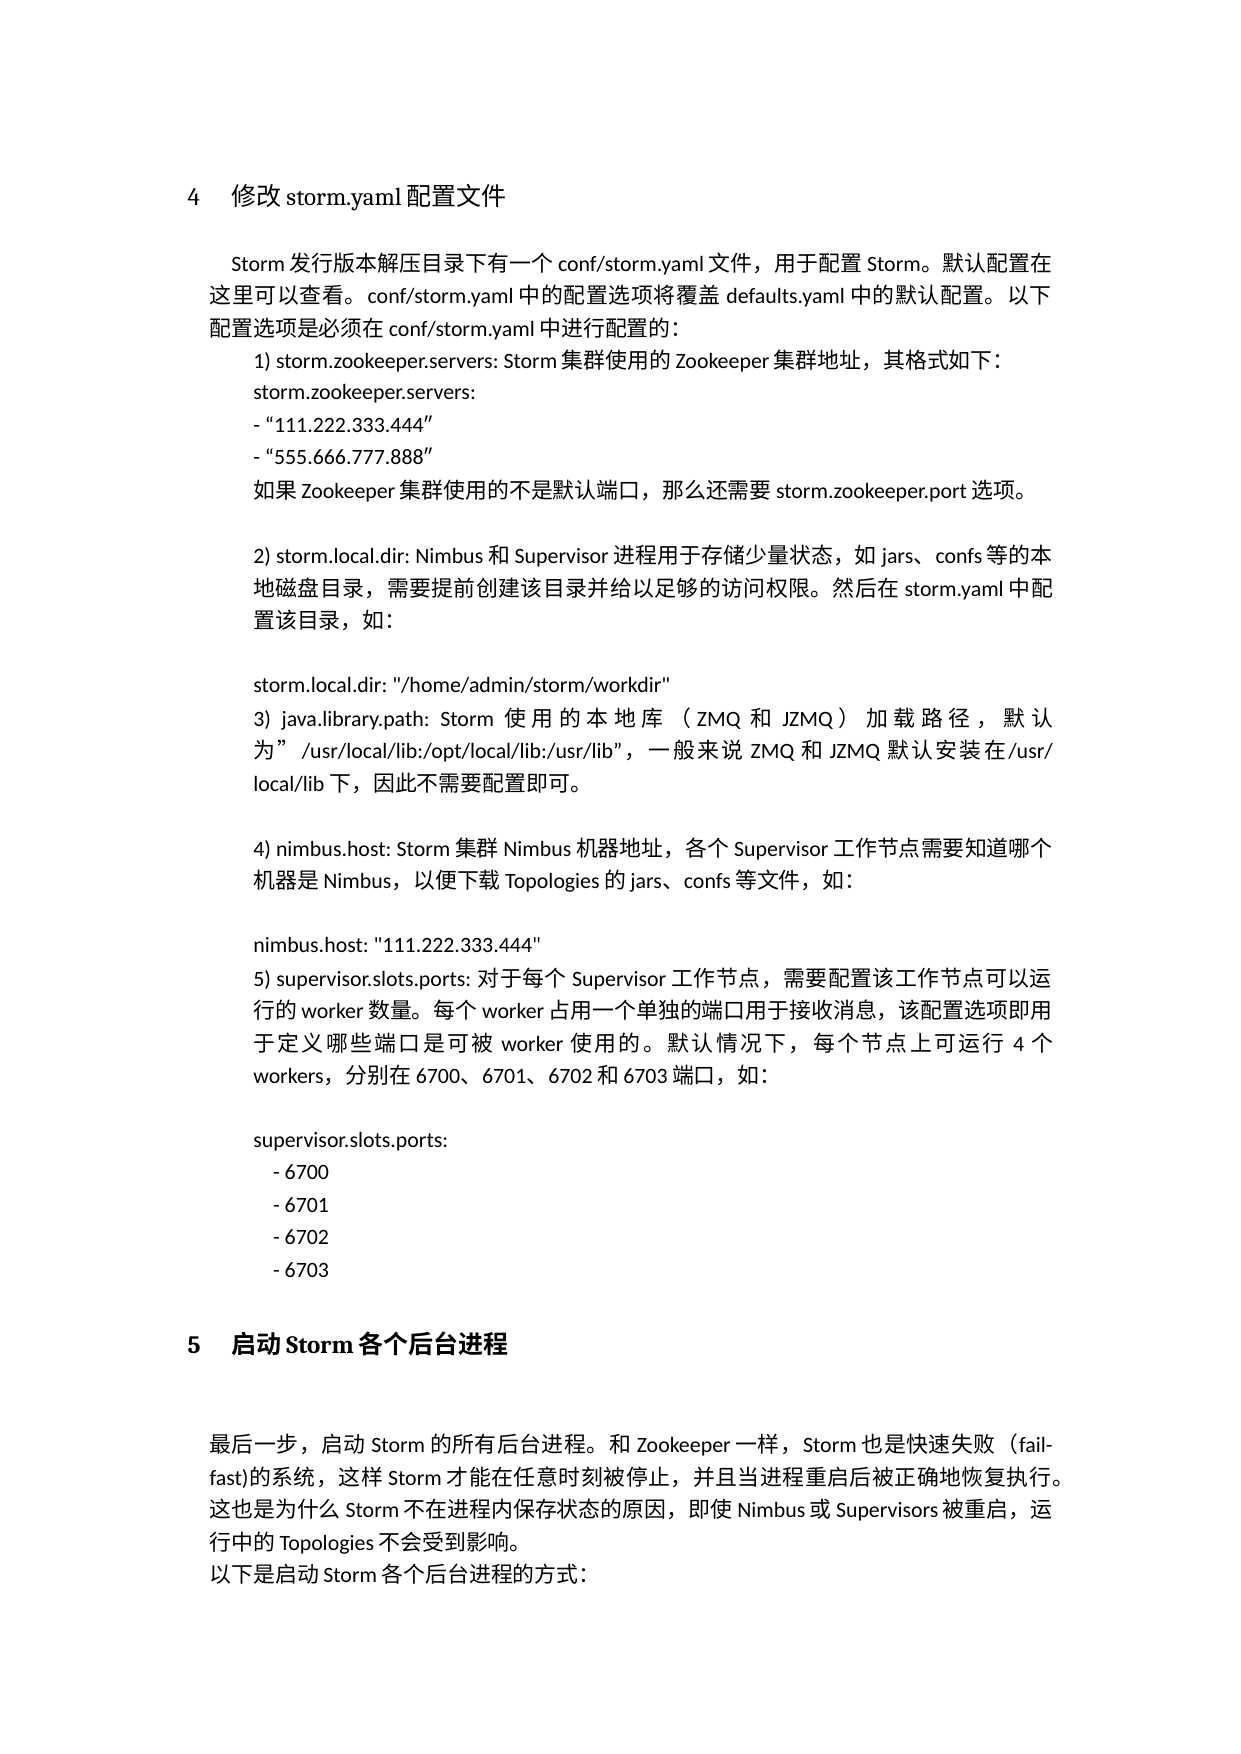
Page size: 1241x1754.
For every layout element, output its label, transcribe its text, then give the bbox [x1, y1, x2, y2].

text 最后一步，启动Storm的所有后台进程。和Zookeeper一样，Storm也是快速失败（fail-fast)的系统，这样Storm才能在任意时刻被停止，并且当进程重启后被正确地恢复执行。这也是为什么Storm不在进程内保存状态的原因，即使Nimbus或Supervisors被重启，运行中的Topologies不会受到影响。 [209, 1427, 1053, 1557]
subtitle 4 修改storm.yaml配置文件 [187, 162, 1053, 227]
text - “555.666.777.888″ [253, 441, 1053, 473]
text 2) storm.local.dir: Nimbus和Supervisor进程用于存储少量状态，如jars、confs等的本地磁盘目录，需要提前创建该目录并给以足够的访问权限。然后在storm.yaml中配置该目录，如： [253, 538, 1053, 636]
text 以下是启动Storm各个后台进程的方式： [209, 1557, 1053, 1589]
text 4) nimbus.host: Storm集群Nimbus机器地址，各个Supervisor工作节点需要知道哪个机器是Nimbus，以便下载Topologies的jars、confs等文件，如： [253, 831, 1053, 896]
subtitle 5 启动Storm各个后台进程 [187, 1311, 1053, 1376]
text 1) storm.zookeeper.servers: Storm集群使用的Zookeeper集群地址，其格式如下： [253, 343, 1053, 376]
text - “111.222.333.444″ [253, 408, 1053, 441]
text 如果Zookeeper集群使用的不是默认端口，那么还需要storm.zookeeper.port选项。 [253, 473, 1053, 506]
text 3) java.library.path: Storm使用的本地库（ZMQ和JZMQ）加载路径，默认为”/usr/local/lib:/opt/local/lib:/usr/lib”，一般来说ZMQ和JZMQ默认安装在/usr/local/lib 下，因此不需要配置即可。 [253, 701, 1053, 798]
text storm.zookeeper.servers: [253, 376, 1053, 408]
text - 6702 [253, 1221, 1053, 1253]
text Storm发行版本解压目录下有一个conf/storm.yaml文件，用于配置Storm。默认配置在这里可以查看。conf/storm.yaml中的配置选项将覆盖defaults.yaml中的默认配置。以下配置选项是必须在conf/storm.yaml中进行配置的： [209, 246, 1053, 343]
text storm.local.dir: "/home/admin/storm/workdir" [253, 668, 1053, 701]
text supervisor.slots.ports: [253, 1123, 1053, 1156]
text nimbus.host: "111.222.333.444" [253, 928, 1053, 961]
text - 6700 [253, 1156, 1053, 1188]
text - 6701 [253, 1188, 1053, 1221]
text 5) supervisor.slots.ports: 对于每个Supervisor工作节点，需要配置该工作节点可以运行的worker数量。每个worker占用一个单独的端口用于接收消息，该配置选项即用于定义哪些端口是可被worker使用的。默认情况下，每个节点上可运行4个workers，分别在6700、6701、6702和6703端口，如： [253, 961, 1053, 1091]
text - 6703 [253, 1253, 1053, 1286]
